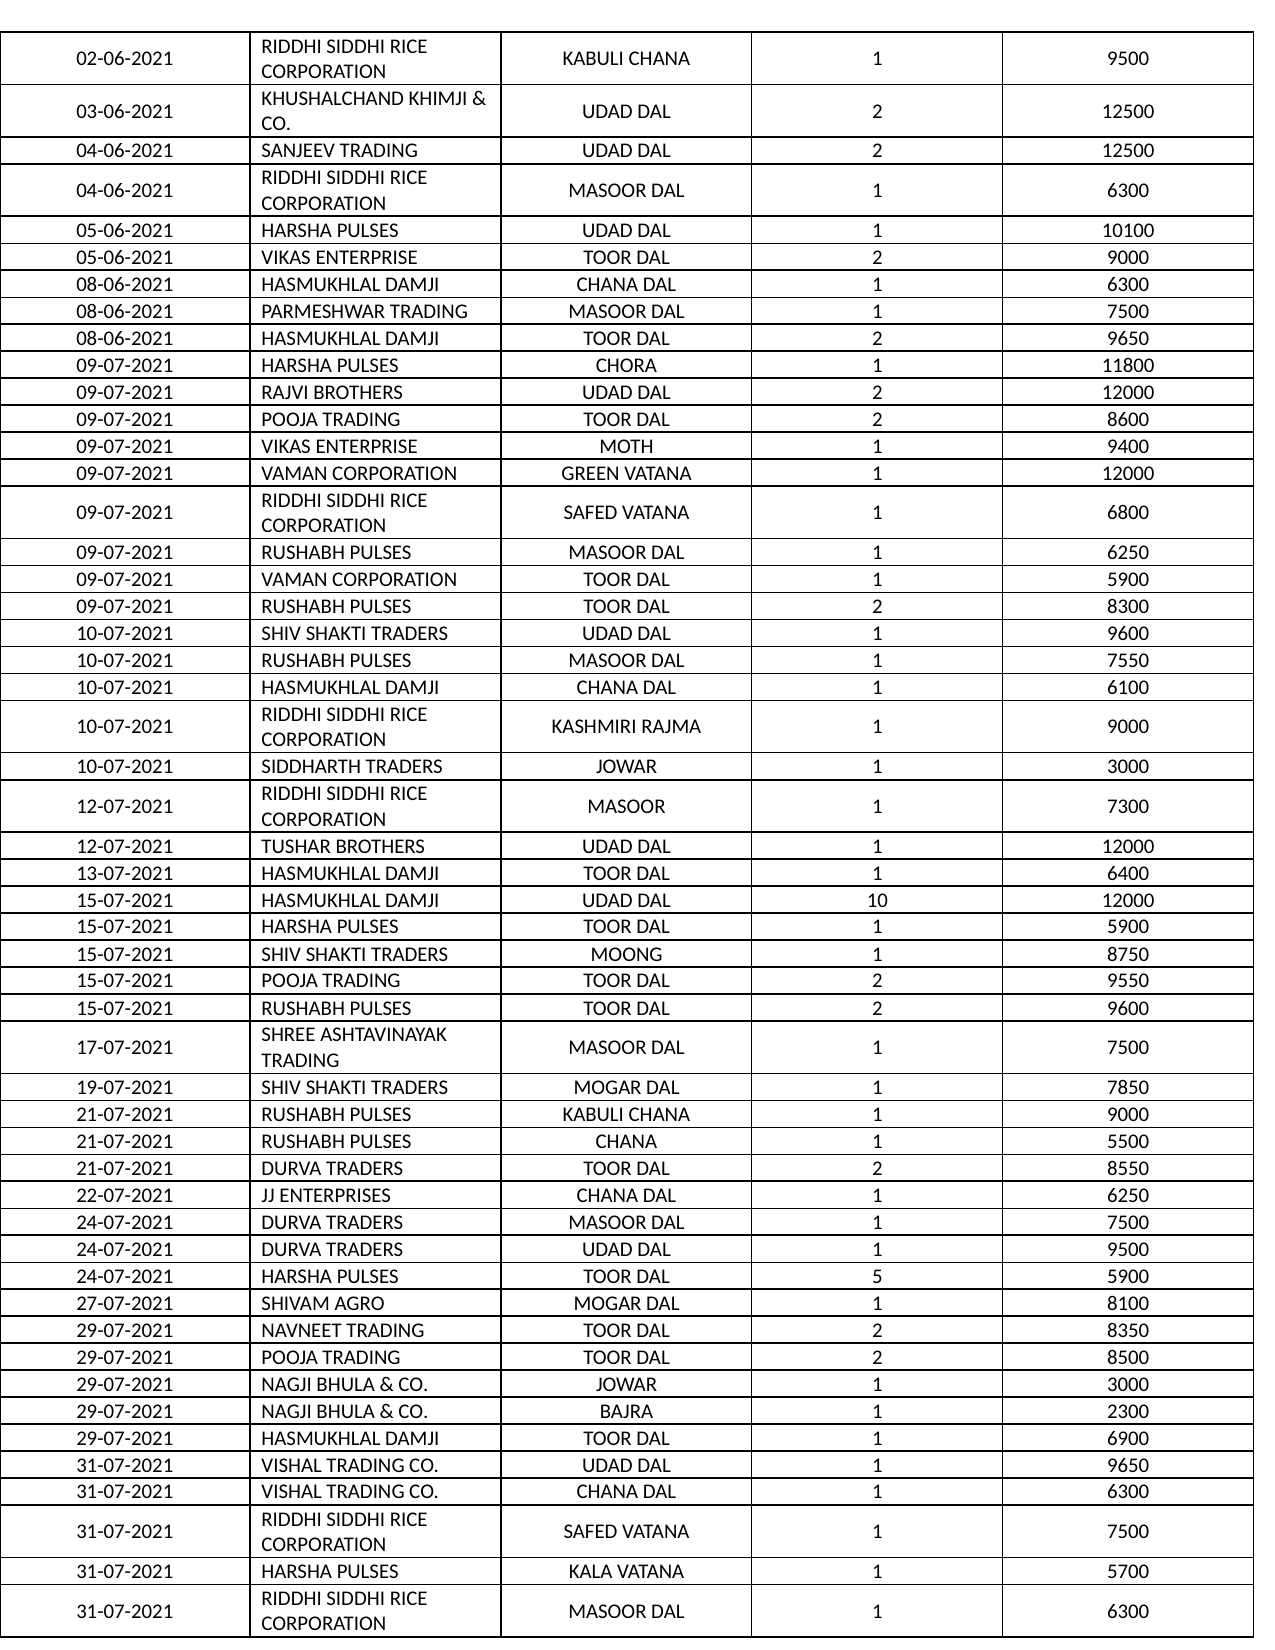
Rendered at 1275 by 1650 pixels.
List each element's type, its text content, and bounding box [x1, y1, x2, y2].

table_cell VIKAS ENTERPRISE [251, 244, 500, 269]
table_cell 2 [752, 244, 1002, 269]
table_cell 29-07-2021 [1, 1344, 249, 1369]
table_cell 08-06-2021 [1, 325, 249, 350]
table_cell 12-07-2021 [1, 781, 249, 831]
table_cell 1 [752, 352, 1002, 377]
table_cell 09-07-2021 [1, 593, 249, 618]
table_cell 2 [752, 138, 1002, 163]
table_cell 1 [752, 1128, 1002, 1153]
table_cell DURVA TRADERS [251, 1155, 500, 1180]
table_cell UDAD DAL [502, 833, 751, 858]
table_cell 2 [752, 995, 1002, 1020]
table_cell RUSHABH PULSES [251, 1128, 500, 1153]
table_cell 1 [752, 1398, 1002, 1423]
table_cell TOOR DAL [502, 1425, 751, 1450]
table_cell UDAD DAL [502, 887, 751, 912]
table_cell 2 [752, 325, 1002, 350]
table_cell SHREE ASHTAVINAYAK TRADING [251, 1022, 500, 1072]
table_cell 09-07-2021 [1, 433, 249, 458]
table_cell JJ ENTERPRISES [251, 1182, 500, 1207]
table_cell RIDDHI SIDDHI RICE CORPORATION [251, 781, 500, 831]
table_cell RUSHABH PULSES [251, 593, 500, 618]
table_cell CHANA [502, 1128, 751, 1153]
table_cell TUSHAR BROTHERS [251, 833, 500, 858]
table_cell 3000 [1003, 1371, 1253, 1396]
table_cell MOONG [502, 941, 751, 966]
table_cell KASHMIRI RAJMA [502, 701, 751, 752]
table_cell RIDDHI SIDDHI RICE CORPORATION [251, 701, 500, 752]
table_cell 1 [752, 860, 1002, 885]
table_cell 6250 [1003, 1182, 1253, 1207]
table_cell RUSHABH PULSES [251, 539, 500, 564]
table_cell HASMUKHLAL DAMJI [251, 674, 500, 699]
table_cell MASOOR DAL [502, 165, 751, 215]
table_cell GREEN VATANA [502, 460, 751, 485]
table_cell CHANA DAL [502, 674, 751, 699]
table_cell 1 [752, 1585, 1002, 1636]
table_cell 24-07-2021 [1, 1209, 249, 1234]
table_cell TOOR DAL [502, 995, 751, 1020]
table_cell HASMUKHLAL DAMJI [251, 860, 500, 885]
table_cell 2300 [1003, 1398, 1253, 1423]
table_cell 12500 [1003, 138, 1253, 163]
table_cell 9500 [1003, 1236, 1253, 1261]
table_cell SHIV SHAKTI TRADERS [251, 1074, 500, 1099]
table_cell 5900 [1003, 1263, 1253, 1288]
table_cell 10100 [1003, 217, 1253, 242]
table_cell 1 [752, 1479, 1002, 1504]
table_cell 10-07-2021 [1, 753, 249, 779]
table_cell TOOR DAL [502, 1317, 751, 1342]
table_cell 8300 [1003, 593, 1253, 618]
table_cell 15-07-2021 [1, 968, 249, 993]
table_cell 24-07-2021 [1, 1263, 249, 1288]
table_cell 09-07-2021 [1, 566, 249, 592]
table_cell 2 [752, 406, 1002, 431]
table_cell TOOR DAL [502, 593, 751, 618]
table_cell TOOR DAL [502, 914, 751, 939]
table_cell 9000 [1003, 1101, 1253, 1126]
table_cell TOOR DAL [502, 1155, 751, 1180]
table_cell MASOOR DAL [502, 647, 751, 672]
table_cell POOJA TRADING [251, 968, 500, 993]
table_cell 8550 [1003, 1155, 1253, 1180]
table_cell 5900 [1003, 914, 1253, 939]
table_cell TOOR DAL [502, 244, 751, 269]
table_cell VISHAL TRADING CO. [251, 1479, 500, 1504]
table_cell UDAD DAL [502, 1236, 751, 1261]
table_cell 03-06-2021 [1, 85, 249, 136]
table_cell JOWAR [502, 1371, 751, 1396]
table_cell 10-07-2021 [1, 701, 249, 752]
table_cell 12500 [1003, 85, 1253, 136]
table_cell 2 [752, 85, 1002, 136]
table_cell 1 [752, 674, 1002, 699]
table_cell TOOR DAL [502, 1263, 751, 1288]
table_cell 3000 [1003, 753, 1253, 779]
table_cell RAJVI BROTHERS [251, 379, 500, 404]
table_cell POOJA TRADING [251, 1344, 500, 1369]
table_cell 2 [752, 1317, 1002, 1342]
table_cell 17-07-2021 [1, 1022, 249, 1072]
table_cell 5 [752, 1263, 1002, 1288]
table_cell 29-07-2021 [1, 1371, 249, 1396]
table_cell HARSHA PULSES [251, 217, 500, 242]
table_cell TOOR DAL [502, 325, 751, 350]
table_cell 9000 [1003, 244, 1253, 269]
table_cell 1 [752, 217, 1002, 242]
table_cell HARSHA PULSES [251, 1263, 500, 1288]
table_cell 1 [752, 539, 1002, 564]
table_cell 9650 [1003, 1452, 1253, 1477]
table_cell 5500 [1003, 1128, 1253, 1153]
table_cell 7500 [1003, 1209, 1253, 1234]
table_cell 8500 [1003, 1344, 1253, 1369]
table_cell 1 [752, 1074, 1002, 1099]
table_cell 21-07-2021 [1, 1155, 249, 1180]
table_cell 9650 [1003, 325, 1253, 350]
table_cell MASOOR [502, 781, 751, 831]
table_cell TOOR DAL [502, 860, 751, 885]
table_cell 04-06-2021 [1, 138, 249, 163]
table_cell MASOOR DAL [502, 1209, 751, 1234]
table_cell 8600 [1003, 406, 1253, 431]
table_cell 7300 [1003, 781, 1253, 831]
table_cell 29-07-2021 [1, 1398, 249, 1423]
table_cell 1 [752, 271, 1002, 296]
table_cell VAMAN CORPORATION [251, 460, 500, 485]
table_cell RIDDHI SIDDHI RICE CORPORATION [251, 165, 500, 215]
table_cell MASOOR DAL [502, 1022, 751, 1072]
table_cell 1 [752, 1506, 1002, 1557]
table_cell RUSHABH PULSES [251, 647, 500, 672]
table_cell 12000 [1003, 379, 1253, 404]
table_cell 15-07-2021 [1, 887, 249, 912]
table_cell 05-06-2021 [1, 217, 249, 242]
table_cell 22-07-2021 [1, 1182, 249, 1207]
table_cell SIDDHARTH TRADERS [251, 753, 500, 779]
table_cell 8100 [1003, 1290, 1253, 1315]
table_cell 5700 [1003, 1558, 1253, 1583]
table_cell CHANA DAL [502, 1479, 751, 1504]
table_cell 1 [752, 1371, 1002, 1396]
table_cell KALA VATANA [502, 1558, 751, 1583]
table_cell TOOR DAL [502, 968, 751, 993]
table_cell 6300 [1003, 165, 1253, 215]
table_cell 31-07-2021 [1, 1452, 249, 1477]
table_cell 1 [752, 941, 1002, 966]
table_cell HASMUKHLAL DAMJI [251, 271, 500, 296]
table_cell 6900 [1003, 1425, 1253, 1450]
table_cell 1 [752, 753, 1002, 779]
table_cell 1 [752, 620, 1002, 646]
table_cell 1 [752, 433, 1002, 458]
table_cell 1 [752, 165, 1002, 215]
table_cell 5900 [1003, 566, 1253, 592]
table_cell 27-07-2021 [1, 1290, 249, 1315]
table_cell 9600 [1003, 620, 1253, 646]
table_cell TOOR DAL [502, 406, 751, 431]
table_cell PARMESHWAR TRADING [251, 298, 500, 323]
table_cell 05-06-2021 [1, 244, 249, 269]
table_cell RIDDHI SIDDHI RICE CORPORATION [251, 33, 500, 84]
table_cell VIKAS ENTERPRISE [251, 433, 500, 458]
table_cell 21-07-2021 [1, 1128, 249, 1153]
table_cell 15-07-2021 [1, 941, 249, 966]
table_cell 6400 [1003, 860, 1253, 885]
table_cell 2 [752, 379, 1002, 404]
table_cell MOTH [502, 433, 751, 458]
table_cell 12-07-2021 [1, 833, 249, 858]
table_cell 7500 [1003, 298, 1253, 323]
table_cell POOJA TRADING [251, 406, 500, 431]
table_cell 10 [752, 887, 1002, 912]
table_cell 21-07-2021 [1, 1101, 249, 1126]
table_cell 10-07-2021 [1, 620, 249, 646]
table_cell HASMUKHLAL DAMJI [251, 887, 500, 912]
table_cell 1 [752, 1425, 1002, 1450]
table_cell MASOOR DAL [502, 298, 751, 323]
table_cell 1 [752, 1290, 1002, 1315]
table_cell TOOR DAL [502, 566, 751, 592]
table_cell 1 [752, 1209, 1002, 1234]
table_cell 12000 [1003, 887, 1253, 912]
table_cell 8750 [1003, 941, 1253, 966]
table_cell 15-07-2021 [1, 914, 249, 939]
table_cell 6300 [1003, 1585, 1253, 1636]
table_cell 10-07-2021 [1, 647, 249, 672]
table_cell HARSHA PULSES [251, 352, 500, 377]
table_cell 1 [752, 1452, 1002, 1477]
table_cell 1 [752, 647, 1002, 672]
table_cell NAVNEET TRADING [251, 1317, 500, 1342]
table_cell 13-07-2021 [1, 860, 249, 885]
table_cell 31-07-2021 [1, 1506, 249, 1557]
table_cell HARSHA PULSES [251, 914, 500, 939]
table_cell 1 [752, 1182, 1002, 1207]
table_cell RIDDHI SIDDHI RICE CORPORATION [251, 487, 500, 538]
table_cell 6100 [1003, 674, 1253, 699]
table_cell 9600 [1003, 995, 1253, 1020]
table_cell TOOR DAL [502, 1344, 751, 1369]
table_cell 09-07-2021 [1, 379, 249, 404]
table_cell UDAD DAL [502, 85, 751, 136]
table_cell 7500 [1003, 1022, 1253, 1072]
table_cell VISHAL TRADING CO. [251, 1452, 500, 1477]
table_cell MOGAR DAL [502, 1074, 751, 1099]
table_cell UDAD DAL [502, 217, 751, 242]
table_cell 29-07-2021 [1, 1425, 249, 1450]
table_cell 6300 [1003, 271, 1253, 296]
table_cell 09-07-2021 [1, 487, 249, 538]
table_cell 2 [752, 593, 1002, 618]
table_cell 2 [752, 1155, 1002, 1180]
table_cell 1 [752, 33, 1002, 84]
table_cell 6300 [1003, 1479, 1253, 1504]
table_cell RUSHABH PULSES [251, 995, 500, 1020]
table_cell 19-07-2021 [1, 1074, 249, 1099]
table_cell HASMUKHLAL DAMJI [251, 325, 500, 350]
table_cell RIDDHI SIDDHI RICE CORPORATION [251, 1585, 500, 1636]
table_cell MASOOR DAL [502, 1585, 751, 1636]
table_cell 1 [752, 1022, 1002, 1072]
table_cell MASOOR DAL [502, 539, 751, 564]
table_cell 11800 [1003, 352, 1253, 377]
table_cell SHIVAM AGRO [251, 1290, 500, 1315]
table_cell 09-07-2021 [1, 406, 249, 431]
table_cell HASMUKHLAL DAMJI [251, 1425, 500, 1450]
table_cell 1 [752, 1236, 1002, 1261]
table_cell 9500 [1003, 33, 1253, 84]
table_cell 9000 [1003, 701, 1253, 752]
table_cell 1 [752, 781, 1002, 831]
table_cell 1 [752, 914, 1002, 939]
table_cell MOGAR DAL [502, 1290, 751, 1315]
table_cell 09-07-2021 [1, 352, 249, 377]
table_cell 12000 [1003, 460, 1253, 485]
table_cell KABULI CHANA [502, 1101, 751, 1126]
table_cell NAGJI BHULA & CO. [251, 1371, 500, 1396]
table_cell UDAD DAL [502, 1452, 751, 1477]
table_cell 1 [752, 566, 1002, 592]
table_cell 1 [752, 833, 1002, 858]
table_cell 1 [752, 460, 1002, 485]
table_cell 29-07-2021 [1, 1317, 249, 1342]
table_cell 15-07-2021 [1, 995, 249, 1020]
table_cell CHORA [502, 352, 751, 377]
table_cell UDAD DAL [502, 620, 751, 646]
table_cell 1 [752, 298, 1002, 323]
table_cell DURVA TRADERS [251, 1209, 500, 1234]
table_cell 04-06-2021 [1, 165, 249, 215]
table_cell 02-06-2021 [1, 33, 249, 84]
table_cell BAJRA [502, 1398, 751, 1423]
table_cell 7850 [1003, 1074, 1253, 1099]
table_cell 7500 [1003, 1506, 1253, 1557]
table_cell 24-07-2021 [1, 1236, 249, 1261]
table_cell 8350 [1003, 1317, 1253, 1342]
table_cell KABULI CHANA [502, 33, 751, 84]
table_cell 09-07-2021 [1, 539, 249, 564]
table_cell SHIV SHAKTI TRADERS [251, 941, 500, 966]
table_cell 08-06-2021 [1, 298, 249, 323]
table_cell 2 [752, 968, 1002, 993]
table_cell 1 [752, 487, 1002, 538]
table_cell 6250 [1003, 539, 1253, 564]
table_cell UDAD DAL [502, 138, 751, 163]
table_cell 31-07-2021 [1, 1479, 249, 1504]
table_cell UDAD DAL [502, 379, 751, 404]
table_cell CHANA DAL [502, 271, 751, 296]
table_cell 09-07-2021 [1, 460, 249, 485]
table_cell VAMAN CORPORATION [251, 566, 500, 592]
table_cell RIDDHI SIDDHI RICE CORPORATION [251, 1506, 500, 1557]
table_cell 7550 [1003, 647, 1253, 672]
table_cell JOWAR [502, 753, 751, 779]
table_cell 2 [752, 1344, 1002, 1369]
table_cell 31-07-2021 [1, 1585, 249, 1636]
table_cell SANJEEV TRADING [251, 138, 500, 163]
table_cell 12000 [1003, 833, 1253, 858]
table_cell SHIV SHAKTI TRADERS [251, 620, 500, 646]
table_cell 1 [752, 701, 1002, 752]
table_cell HARSHA PULSES [251, 1558, 500, 1583]
table_cell DURVA TRADERS [251, 1236, 500, 1261]
table_cell 1 [752, 1101, 1002, 1126]
table_cell CHANA DAL [502, 1182, 751, 1207]
table_cell RUSHABH PULSES [251, 1101, 500, 1126]
table_cell SAFED VATANA [502, 1506, 751, 1557]
table_cell 6800 [1003, 487, 1253, 538]
table_cell SAFED VATANA [502, 487, 751, 538]
table_cell 9400 [1003, 433, 1253, 458]
table_cell 31-07-2021 [1, 1558, 249, 1583]
table_cell 9550 [1003, 968, 1253, 993]
table_cell KHUSHALCHAND KHIMJI & CO. [251, 85, 500, 136]
table_cell 1 [752, 1558, 1002, 1583]
table_cell 08-06-2021 [1, 271, 249, 296]
table_cell NAGJI BHULA & CO. [251, 1398, 500, 1423]
table_cell 10-07-2021 [1, 674, 249, 699]
